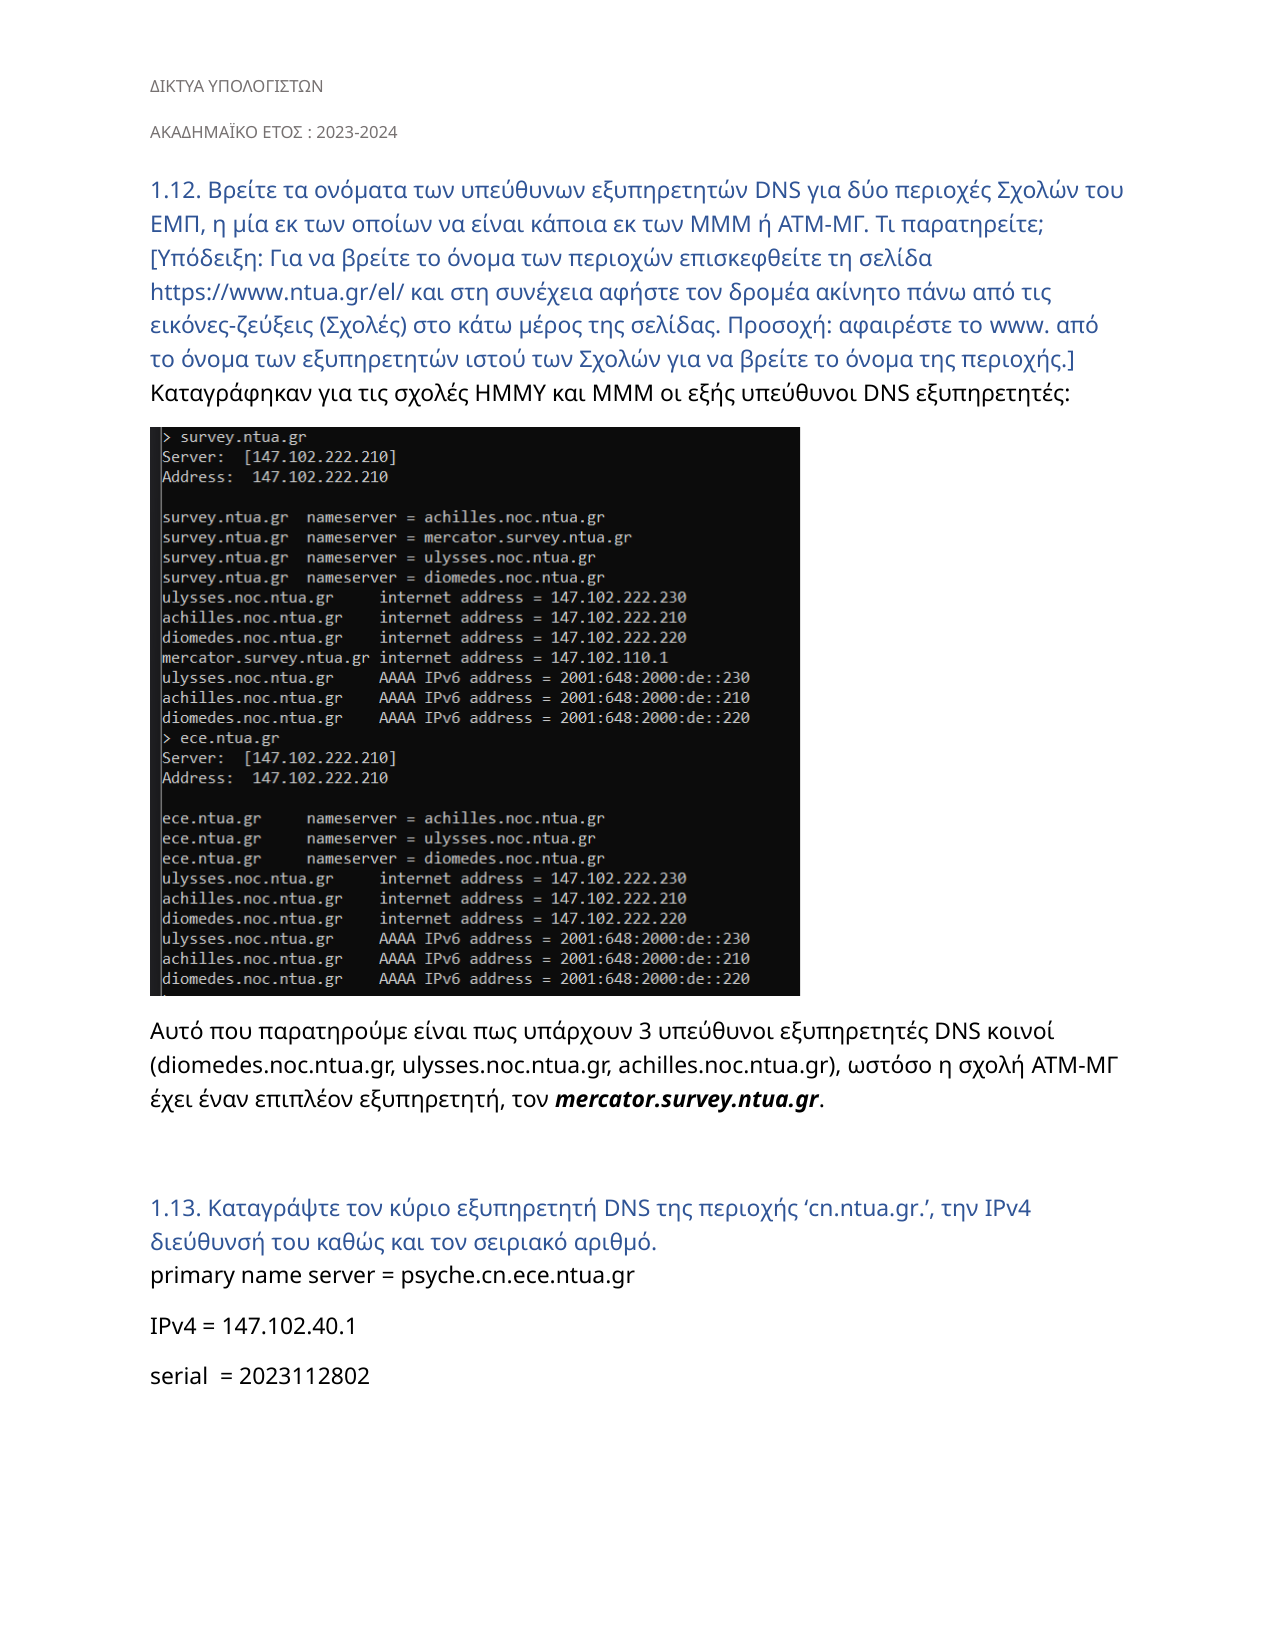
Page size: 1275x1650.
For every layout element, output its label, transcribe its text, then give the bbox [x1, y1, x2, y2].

subtitle 1.13. Καταγράψτε τον κύριο εξυπηρετητή DNS της περιοχής ‘cn.ntua.gr.’, την IPv4 διεύθυνσή του καθώς και τον σειριακό αριθμό. [150, 1192, 1125, 1257]
text Αυτό που παρατηρούμε είναι πως υπάρχουν 3 υπεύθυνοι εξυπηρετητές DNS κοινοί (diomedes.noc.ntua.gr, ulysses.noc.ntua.gr, achilles.noc.ntua.gr), ωστόσο η σχολή ATM-ΜΓ έχει έναν επιπλέον εξυπηρετητή, τον mercator.survey.ntua.gr. [150, 1015, 1125, 1114]
subtitle 1.12. Βρείτε τα ονόματα των υπεύθυνων εξυπηρετητών DNS για δύο περιοχές Σχολών του ΕΜΠ, η μία εκ των οποίων να είναι κάποια εκ των ΜΜΜ ή ΑΤΜ-ΜΓ. Τι παρατηρείτε; [Υπόδειξη: Για να βρείτε το όνομα των περιοχών επισκεφθείτε τη σελίδα https://www.ntua.gr/el/ και στη συνέχεια αφήστε τον δρομέα ακίνητο πάνω από τις εικόνες-ζεύξεις (Σχολές) στο κάτω μέρος της σελίδας. Προσοχή: αφαιρέστε το www. από το όνομα των εξυπηρετητών ιστού των Σχολών για να βρείτε το όνομα της περιοχής.] [150, 174, 1125, 374]
text primary name server = psyche.cn.ece.ntua.gr [150, 1259, 1125, 1291]
text serial = 2023112802 [150, 1360, 1125, 1391]
text IPv4 = 147.102.40.1 [150, 1310, 1125, 1341]
picture [150, 427, 800, 996]
text Καταγράφηκαν για τις σχολές ΗΜΜΥ και ΜΜΜ οι εξής υπεύθυνοι DNS εξυπηρετητές: [150, 377, 1125, 408]
